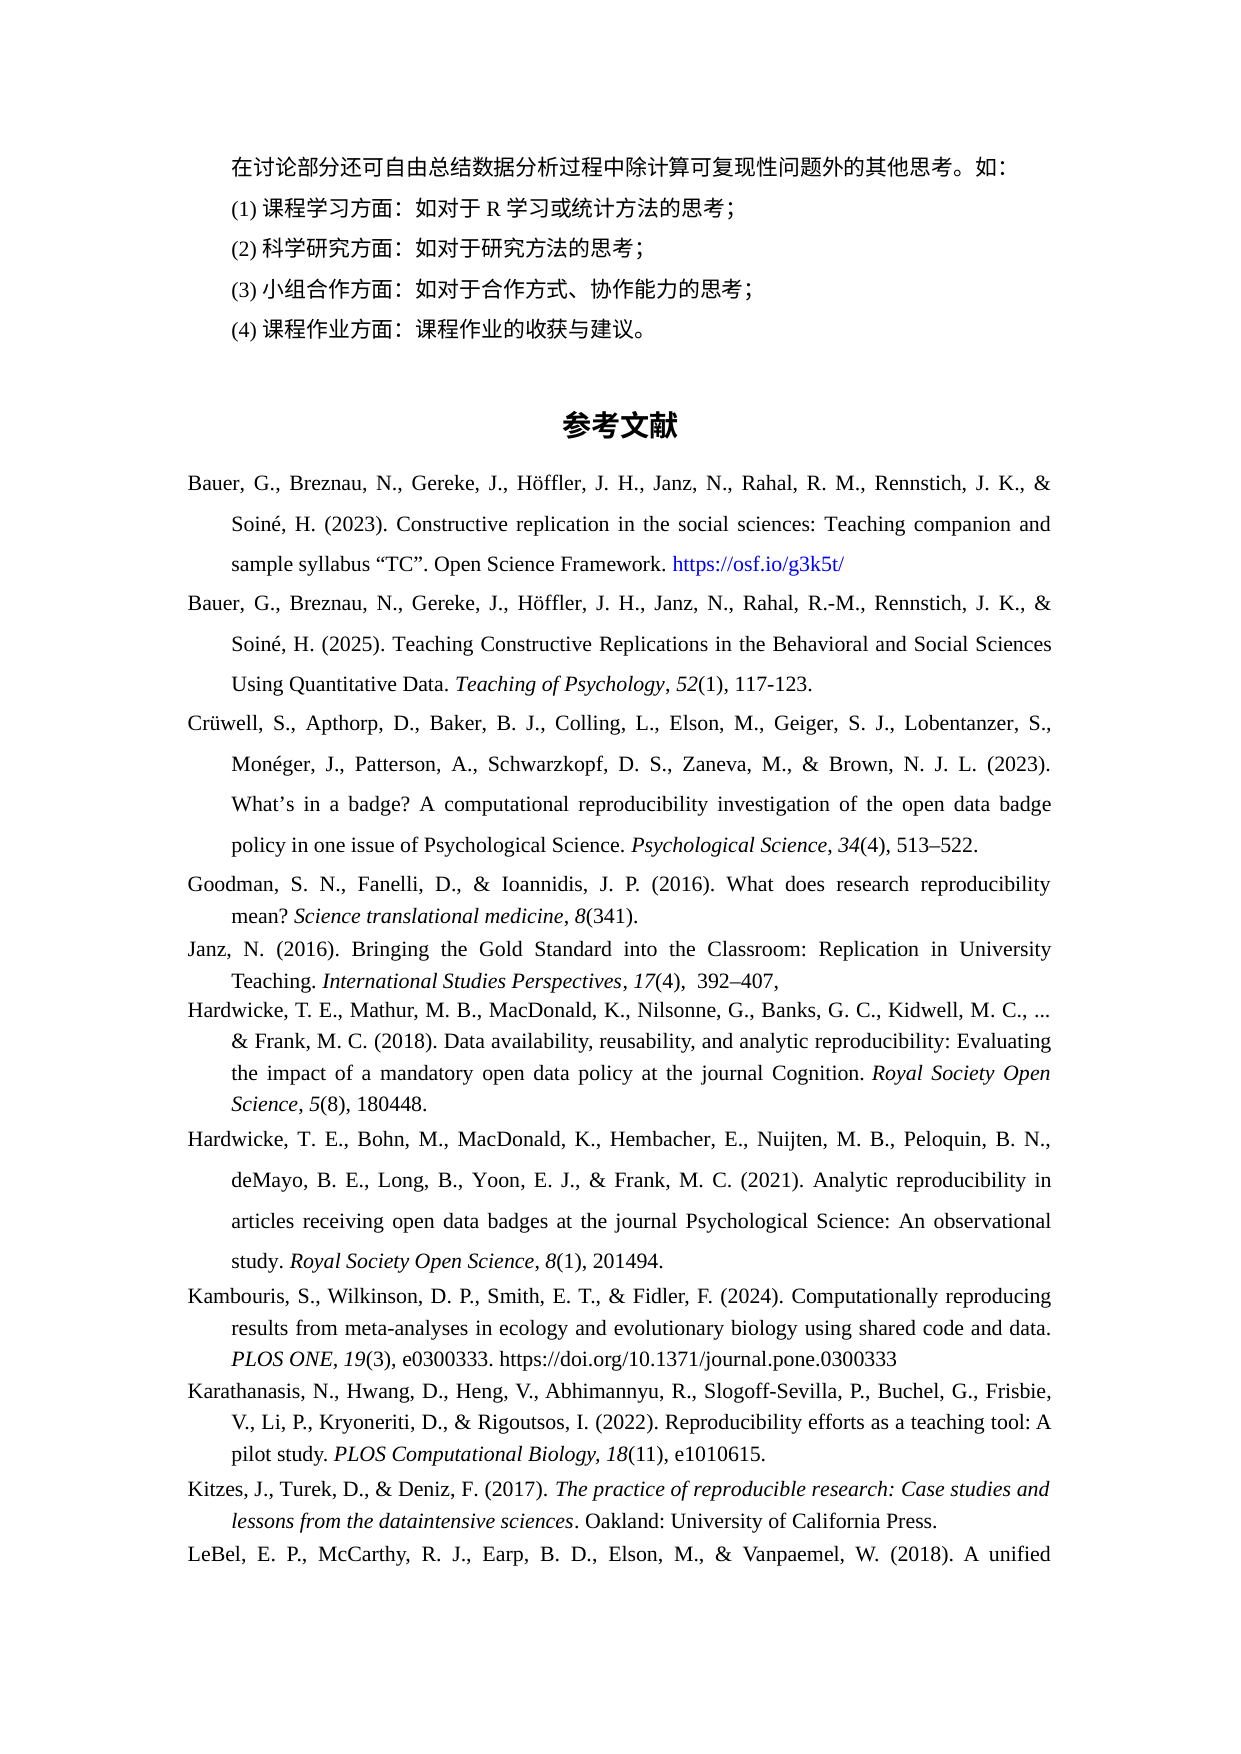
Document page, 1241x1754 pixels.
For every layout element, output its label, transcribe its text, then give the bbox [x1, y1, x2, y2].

text Bauer, G., Breznau, N., Gereke, J., Höffler, J. H., Janz, N., Rahal, R.-M., Rennstich, J. K., & Soiné, H. (2025). Teaching Constructive Replications in the Behavioral and Social Sciences Using Quantitative Data. Teaching of Psychology, 52(1), 117-123. [187, 586, 1053, 700]
text Karathanasis, N., Hwang, D., Heng, V., Abhimannyu, R., Slogoff-Sevilla, P., Buchel, G., Frisbie, V., Li, P., Kryoneriti, D., & Rigoutsos, I. (2022). Reproducibility efforts as a teaching tool: A pilot study. PLOS Computational Biology, 18(11), e1010615. [187, 1378, 1053, 1466]
text Janz, N. (2016). Bringing the Gold Standard into the Classroom: Replication in University Teaching. International Studies Perspectives, 17(4), 392–407, [187, 932, 1053, 997]
text Hardwicke, T. E., Mathur, M. B., MacDonald, K., Nilsonne, G., Banks, G. C., Kidwell, M. C., ... & Frank, M. C. (2018). Data availability, reusability, and analytic reproducibility: Evaluating the impact of a mandatory open data policy at the journal Cognition. Royal Society Open Science, 5(8), 180448. [187, 997, 1053, 1117]
text (1) 课程学习方面：如对于 R 学习或统计方法的思考； [187, 190, 1053, 223]
text Hardwicke, T. E., Bohn, M., MacDonald, K., Hembacher, E., Nuijten, M. B., Peloquin, B. N., deMayo, B. E., Long, B., Yoon, E. J., & Frank, M. C. (2021). Analytic reproducibility in articles receiving open data badges at the journal Psychological Science: An observational study. Royal Society Open Science, 8(1), 201494. [187, 1123, 1053, 1277]
text (3) 小组合作方面：如对于合作方式、协作能力的思考； [187, 271, 1053, 304]
text (2) 科学研究方面：如对于研究方法的思考； [187, 231, 1053, 263]
text (4) 课程作业方面：课程作业的收获与建议。 [187, 312, 1053, 344]
text 在讨论部分还可自由总结数据分析过程中除计算可复现性问题外的其他思考。如： [187, 150, 1053, 182]
text Bauer, G., Breznau, N., Gereke, J., Höffler, J. H., Janz, N., Rahal, R. M., Rennstich, J. K., & Soiné, H. (2023). Constructive replication in the social sciences: Teaching companion and sample syllabus “TC”. Open Science Framework. https://osf.io/g3k5t/ [187, 466, 1053, 580]
text Crüwell, S., Apthorp, D., Baker, B. J., Colling, L., Elson, M., Geiger, S. J., Lobentanzer, S., Monéger, J., Patterson, A., Schwarzkopf, D. S., Zaneva, M., & Brown, N. J. L. (2023). What’s in a badge? A computational reproducibility investigation of the open data badge policy in one issue of Psychological Science. Psychological Science, 34(4), 513–522. [187, 706, 1053, 861]
text Goodman, S. N., Fanelli, D., & Ioannidis, J. P. (2016). What does research reproducibility mean? Science translational medicine, 8(341). [187, 867, 1053, 932]
text Kambouris, S., Wilkinson, D. P., Smith, E. T., & Fidler, F. (2024). Computationally reproducing results from meta-analyses in ecology and evolutionary biology using shared code and data. PLOS ONE, 19(3), e0300333. https://doi.org/10.1371/journal.pone.0300333 [187, 1283, 1053, 1372]
text 参考文献 [187, 391, 1053, 456]
